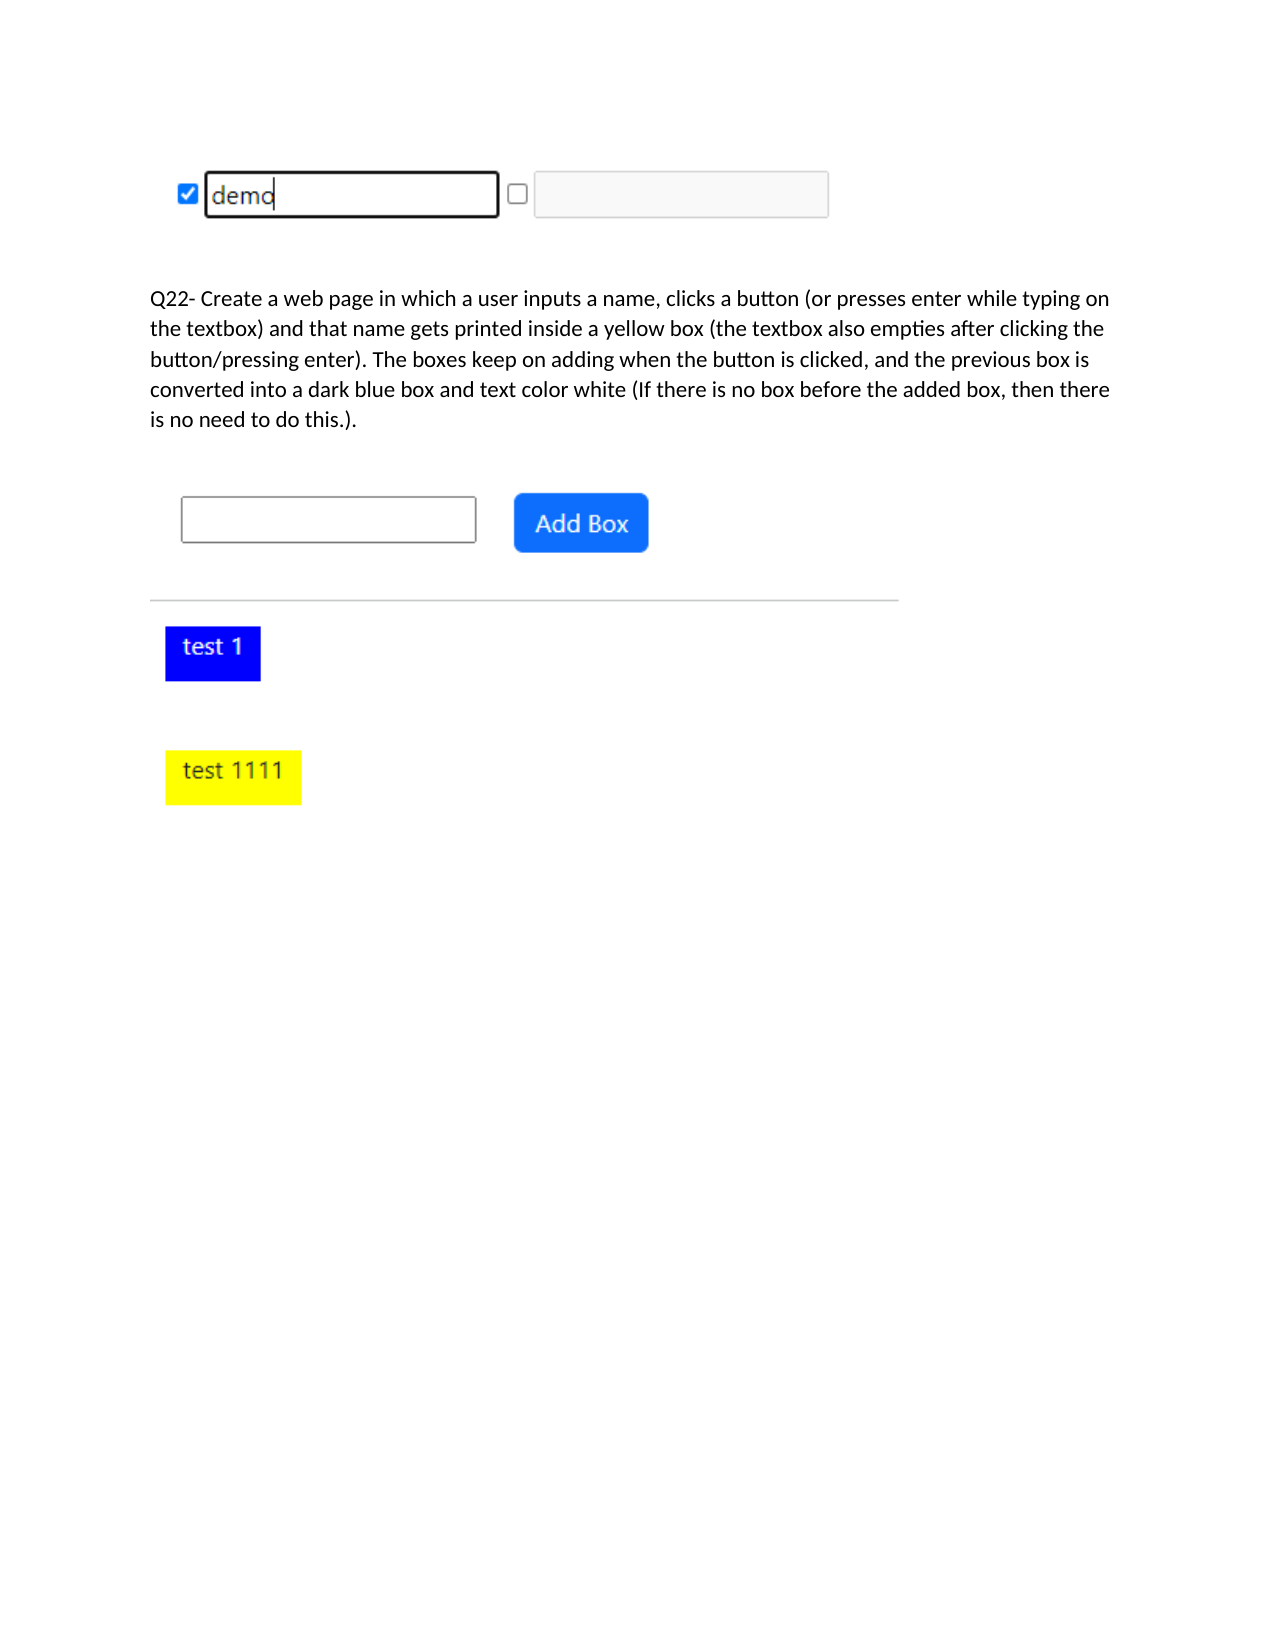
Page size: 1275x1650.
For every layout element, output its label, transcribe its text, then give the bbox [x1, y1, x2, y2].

text Q22- Create a web page in which a user inputs a name, clicks a button (or presses enter while typing on the textbox) and that name gets printed inside a yellow box (the textbox also empties after clicking the button/pressing enter). The boxes keep on adding when the button is clicked, and the previous box is converted into a dark blue box and text color white (If there is no box before the added box, then there is no need to do this.). [150, 284, 1125, 433]
picture [150, 452, 899, 909]
picture [150, 150, 1125, 266]
